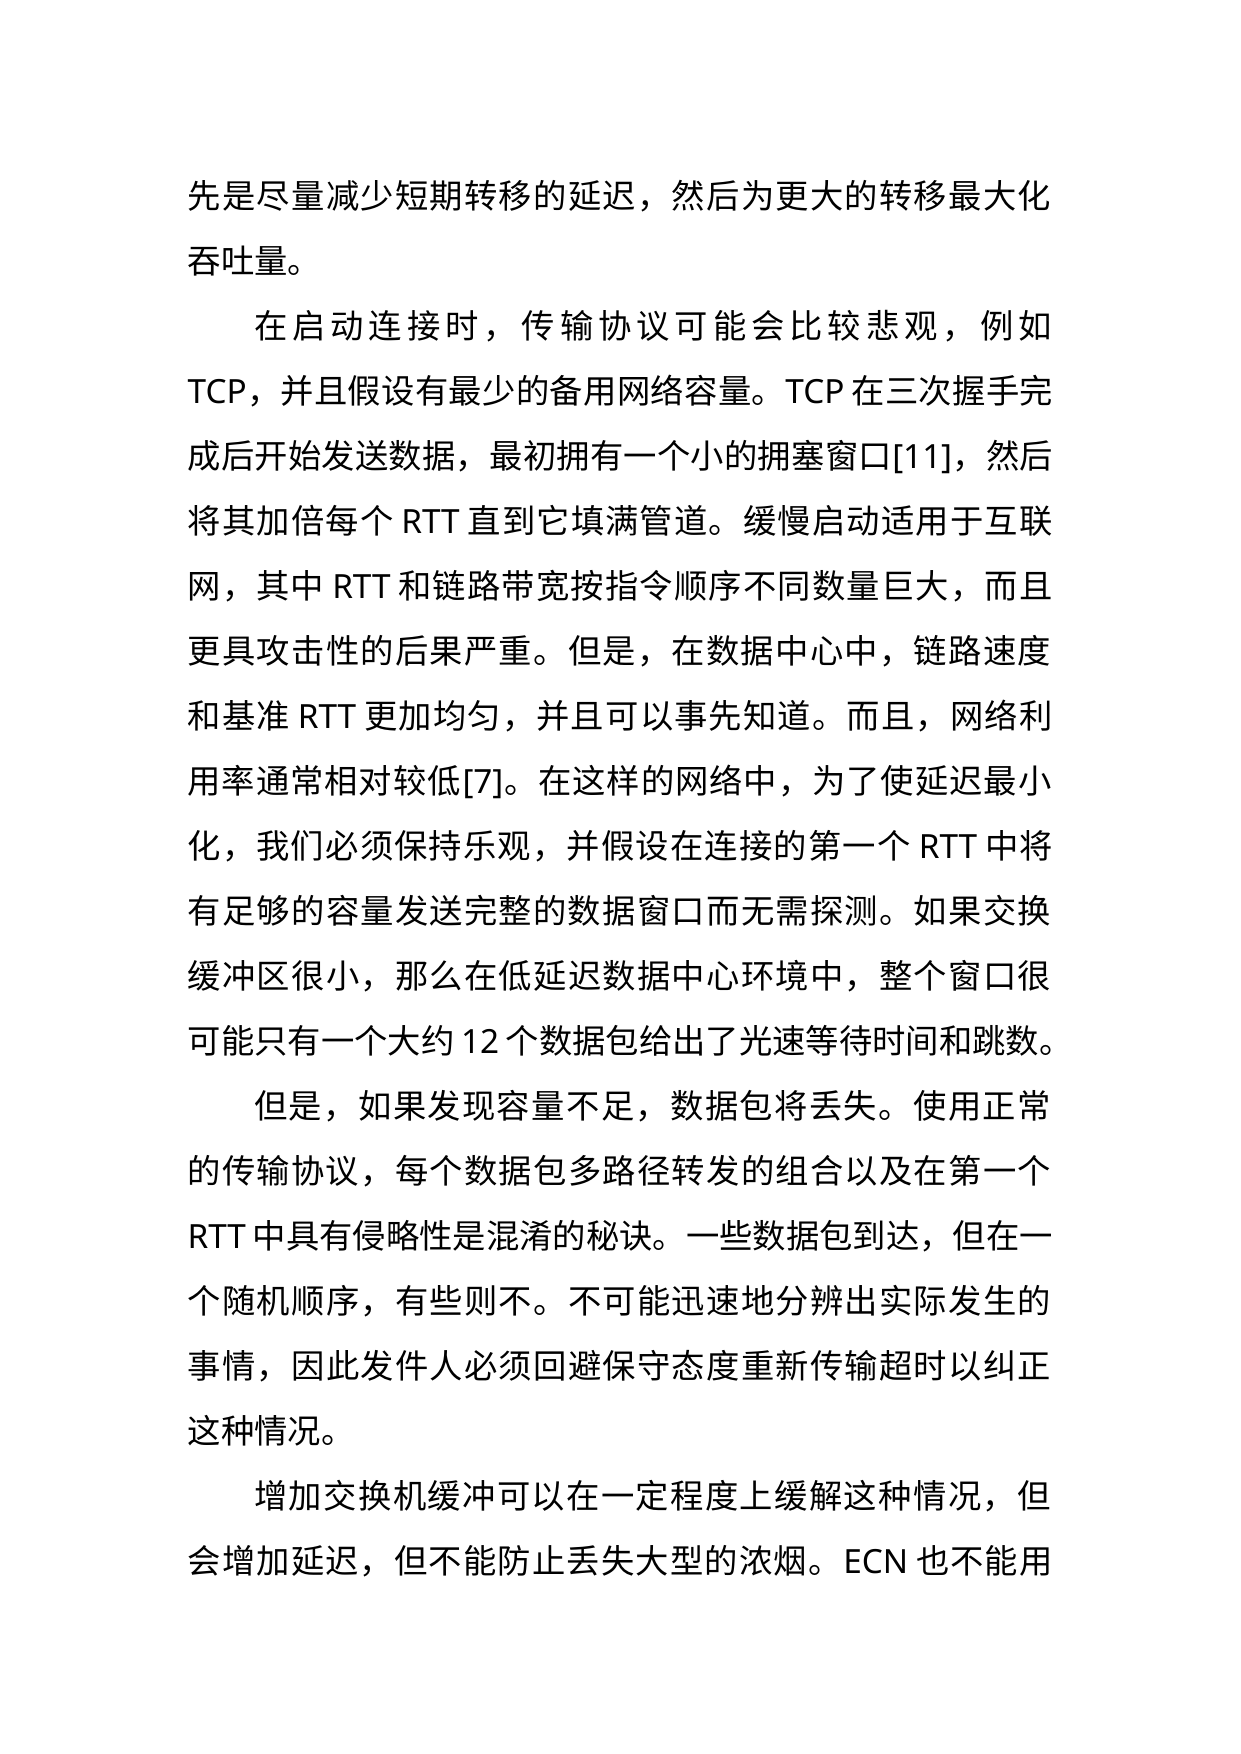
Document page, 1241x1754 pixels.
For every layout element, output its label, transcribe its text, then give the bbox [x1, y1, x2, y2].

text 但是，如果发现容量不足，数据包将丢失。使用正常的传输协议，每个数据包多路径转发的组合以及在第一个RTT中具有侵略性是混淆的秘诀。一些数据包到达，但在一个随机顺序，有些则不。不可能迅速地分辨出实际发生的事情，因此发件人必须回避保守态度重新传输超时以纠正这种情况。 [187, 1072, 1053, 1462]
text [187, 162, 1053, 292]
text 在启动连接时，传输协议可能会比较悲观，例如TCP，并且假设有最少的备用网络容量。TCP在三次握手完成后开始发送数据，最初拥有一个小的拥塞窗口[11]，然后将其加倍每个RTT直到它填满管道。缓慢启动适用于互联网，其中RTT和链路带宽按指令顺序不同数量巨大，而且更具攻击性的后果严重。但是，在数据中心中，链路速度和基准RTT更加均匀，并且可以事先知道。而且，网络利用率通常相对较低[7]。在这样的网络中，为了使延迟最小化，我们必须保持乐观，并假设在连接的第一个RTT中将有足够的容量发送完整的数据窗口而无需探测。如果交换缓冲区很小，那么在低延迟数据中心环境中，整个窗口很可能只有一个大约12个数据包给出了光速等待时间和跳数。 [187, 292, 1053, 1072]
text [187, 1462, 1053, 1592]
